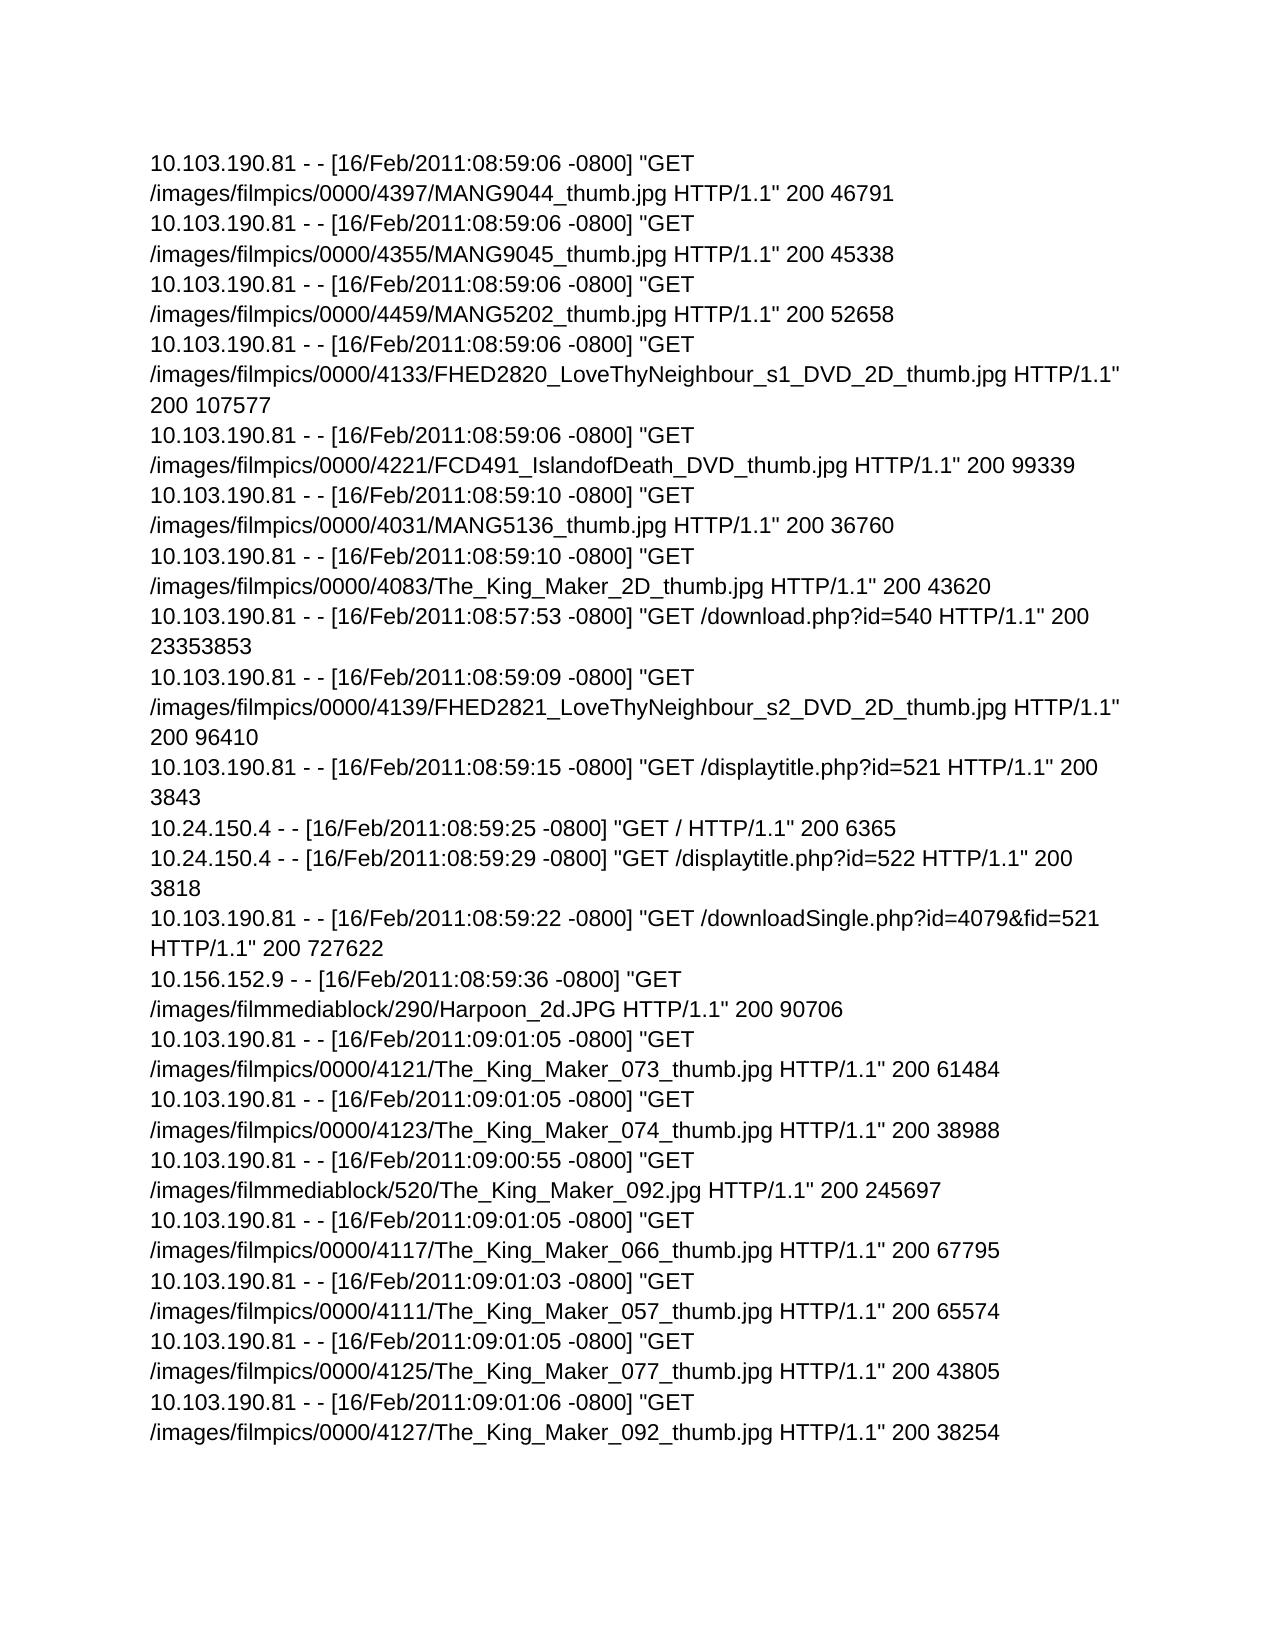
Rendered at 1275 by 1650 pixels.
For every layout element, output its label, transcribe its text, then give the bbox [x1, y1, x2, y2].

text 10.103.190.81 - - [16/Feb/2011:08:59:10 -0800] "GET /images/filmpics/0000/4031/MANG5136_thumb.jpg HTTP/1.1" 200 36760 [150, 482, 1125, 539]
text 10.24.150.4 - - [16/Feb/2011:08:59:29 -0800] "GET /displaytitle.php?id=522 HTTP/1.1" 200 3818 [150, 845, 1125, 901]
text 10.103.190.81 - - [16/Feb/2011:08:59:06 -0800] "GET /images/filmpics/0000/4221/FCD491_IslandofDeath_DVD_thumb.jpg HTTP/1.1" 200 99339 [150, 422, 1125, 478]
text 10.103.190.81 - - [16/Feb/2011:08:59:06 -0800] "GET /images/filmpics/0000/4397/MANG9044_thumb.jpg HTTP/1.1" 200 46791 [150, 150, 1125, 207]
text 10.156.152.9 - - [16/Feb/2011:08:59:36 -0800] "GET /images/filmmediablock/290/Harpoon_2d.JPG HTTP/1.1" 200 90706 [150, 966, 1125, 1022]
text 10.103.190.81 - - [16/Feb/2011:09:01:05 -0800] "GET /images/filmpics/0000/4121/The_King_Maker_073_thumb.jpg HTTP/1.1" 200 61484 [150, 1026, 1125, 1083]
text 10.103.190.81 - - [16/Feb/2011:08:59:06 -0800] "GET /images/filmpics/0000/4459/MANG5202_thumb.jpg HTTP/1.1" 200 52658 [150, 271, 1125, 327]
text 10.103.190.81 - - [16/Feb/2011:08:59:06 -0800] "GET /images/filmpics/0000/4355/MANG9045_thumb.jpg HTTP/1.1" 200 45338 [150, 210, 1125, 267]
text 10.24.150.4 - - [16/Feb/2011:08:59:25 -0800] "GET / HTTP/1.1" 200 6365 [150, 814, 1125, 841]
text 10.103.190.81 - - [16/Feb/2011:08:59:06 -0800] "GET /images/filmpics/0000/4133/FHED2820_LoveThyNeighbour_s1_DVD_2D_thumb.jpg HTTP/1.1" 200 107577 [150, 331, 1125, 418]
text 10.103.190.81 - - [16/Feb/2011:09:01:03 -0800] "GET /images/filmpics/0000/4111/The_King_Maker_057_thumb.jpg HTTP/1.1" 200 65574 [150, 1268, 1125, 1324]
text 10.103.190.81 - - [16/Feb/2011:08:59:09 -0800] "GET /images/filmpics/0000/4139/FHED2821_LoveThyNeighbour_s2_DVD_2D_thumb.jpg HTTP/1.1" 200 96410 [150, 663, 1125, 750]
text 10.103.190.81 - - [16/Feb/2011:09:01:05 -0800] "GET /images/filmpics/0000/4125/The_King_Maker_077_thumb.jpg HTTP/1.1" 200 43805 [150, 1328, 1125, 1385]
text 10.103.190.81 - - [16/Feb/2011:08:59:10 -0800] "GET /images/filmpics/0000/4083/The_King_Maker_2D_thumb.jpg HTTP/1.1" 200 43620 [150, 543, 1125, 599]
text 10.103.190.81 - - [16/Feb/2011:08:57:53 -0800] "GET /download.php?id=540 HTTP/1.1" 200 23353853 [150, 603, 1125, 660]
text 10.103.190.81 - - [16/Feb/2011:08:59:15 -0800] "GET /displaytitle.php?id=521 HTTP/1.1" 200 3843 [150, 754, 1125, 811]
text 10.103.190.81 - - [16/Feb/2011:09:00:55 -0800] "GET /images/filmmediablock/520/The_King_Maker_092.jpg HTTP/1.1" 200 245697 [150, 1147, 1125, 1203]
text 10.103.190.81 - - [16/Feb/2011:09:01:05 -0800] "GET /images/filmpics/0000/4117/The_King_Maker_066_thumb.jpg HTTP/1.1" 200 67795 [150, 1207, 1125, 1264]
text 10.103.190.81 - - [16/Feb/2011:09:01:06 -0800] "GET /images/filmpics/0000/4127/The_King_Maker_092_thumb.jpg HTTP/1.1" 200 38254 [150, 1388, 1125, 1445]
text 10.103.190.81 - - [16/Feb/2011:09:01:05 -0800] "GET /images/filmpics/0000/4123/The_King_Maker_074_thumb.jpg HTTP/1.1" 200 38988 [150, 1086, 1125, 1143]
text 10.103.190.81 - - [16/Feb/2011:08:59:22 -0800] "GET /downloadSingle.php?id=4079&fid=521 HTTP/1.1" 200 727622 [150, 905, 1125, 962]
